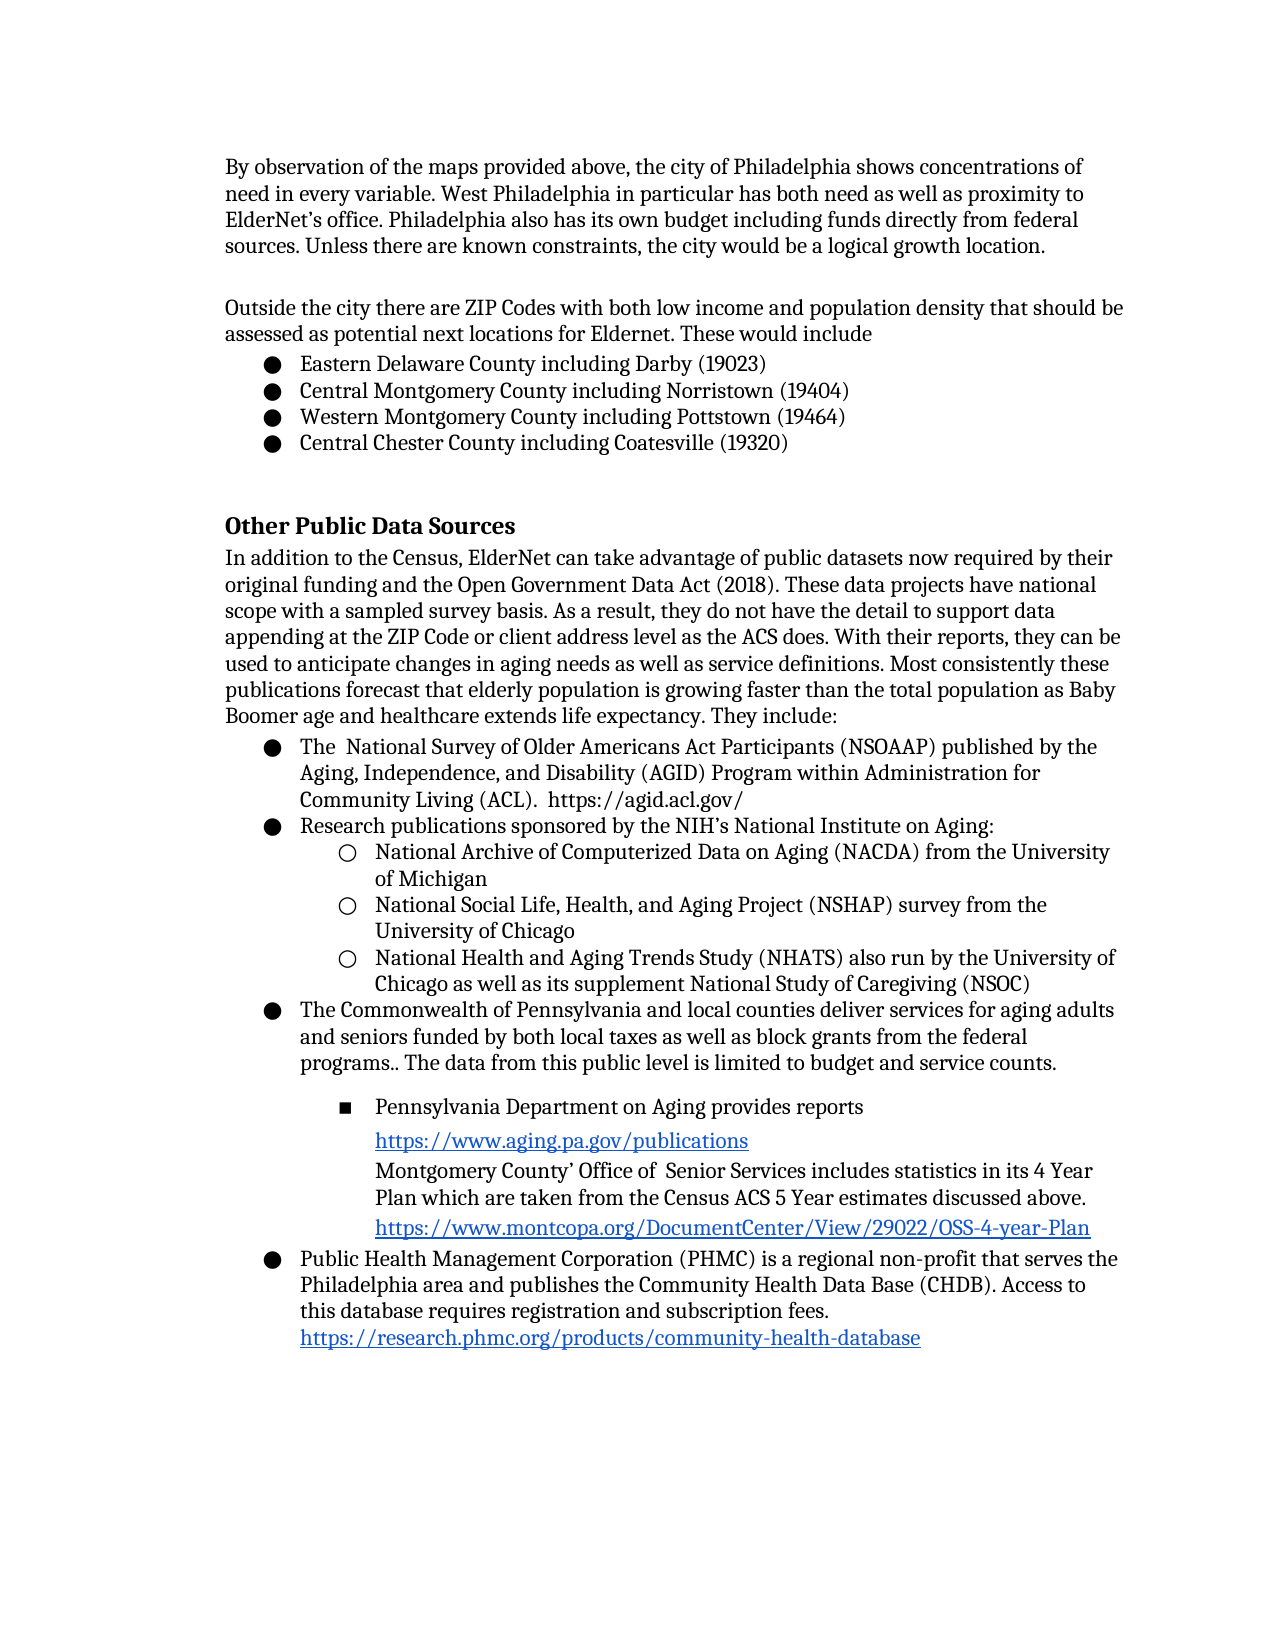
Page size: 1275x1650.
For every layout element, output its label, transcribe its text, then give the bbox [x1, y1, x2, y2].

list Public Health Management Corporation (PHMC) is a regional non-profit that serves the Philadelphia area and publishes the Community Health Data Base (CHDB). Access to this database requires registration and subscription fees. https://research.phmc.org/products/community-health-database [262, 1245, 1125, 1351]
text Outside the city there are ZIP Codes with both low income and population density that should be assessed as potential next locations for Eldernet. These would include [225, 294, 1125, 347]
list Western Montgomery County including Pottstown (19464) [262, 404, 1125, 430]
text Montgomery County’ Office of Senior Services includes statistics in its 4 Year Plan which are taken from the Census ACS 5 Year estimates discussed above. [375, 1158, 1125, 1211]
subtitle Other Public Data Sources [225, 512, 1125, 541]
list The National Survey of Older Americans Act Participants (NSOAAP) published by the Aging, Independence, and Disability (AGID) Program within Administration for Community Living (ACL). https://agid.acl.gov/ [262, 734, 1125, 813]
list Central Montgomery County including Norristown (19404) [262, 377, 1125, 404]
list Eastern Delaware County including Darby (19023) [262, 351, 1125, 377]
list Pennsylvania Department on Aging provides reports https://www.aging.pa.gov/publications [337, 1080, 1125, 1154]
list National Archive of Computerized Data on Aging (NACDA) from the University of Michigan [337, 839, 1125, 892]
list The Commonwealth of Pennsylvania and local counties deliver services for aging adults and seniors funded by both local taxes as well as block grants from the federal programs.. The data from this public level is limited to budget and service counts. [262, 997, 1125, 1076]
list National Social Life, Health, and Aging Project (NSHAP) survey from the University of Chicago [337, 892, 1125, 944]
text https://www.montcopa.org/DocumentCenter/View/29022/OSS-4-year-Plan [375, 1215, 1125, 1241]
text By observation of the maps provided above, the city of Philadelphia shows concentrations of need in every variable. West Philadelphia in particular has both need as well as proximity to ElderNet’s office. Philadelphia also has its own budget including funds directly from federal sources. Unless there are known constraints, the city would be a logical growth location. [225, 154, 1125, 259]
list Central Chester County including Coatesville (19320) [262, 430, 1125, 457]
list Research publications sponsored by the NIH’s National Institute on Aging: [262, 813, 1125, 839]
text In addition to the Census, ElderNet can take advantage of public datasets now required by their original funding and the Open Government Data Act (2018). These data projects have national scope with a sampled survey basis. As a result, they do not have the detail to support data appending at the ZIP Code or client address level as the ACS does. With their reports, they can be used to anticipate changes in aging needs as well as service definitions. Most consistently these publications forecast that elderly population is growing faster than the total population as Baby Boomer age and healthcare extends life expectancy. They include: [225, 545, 1125, 729]
list National Health and Aging Trends Study (NHATS) also run by the University of Chicago as well as its supplement National Study of Caregiving (NSOC) [337, 944, 1125, 997]
